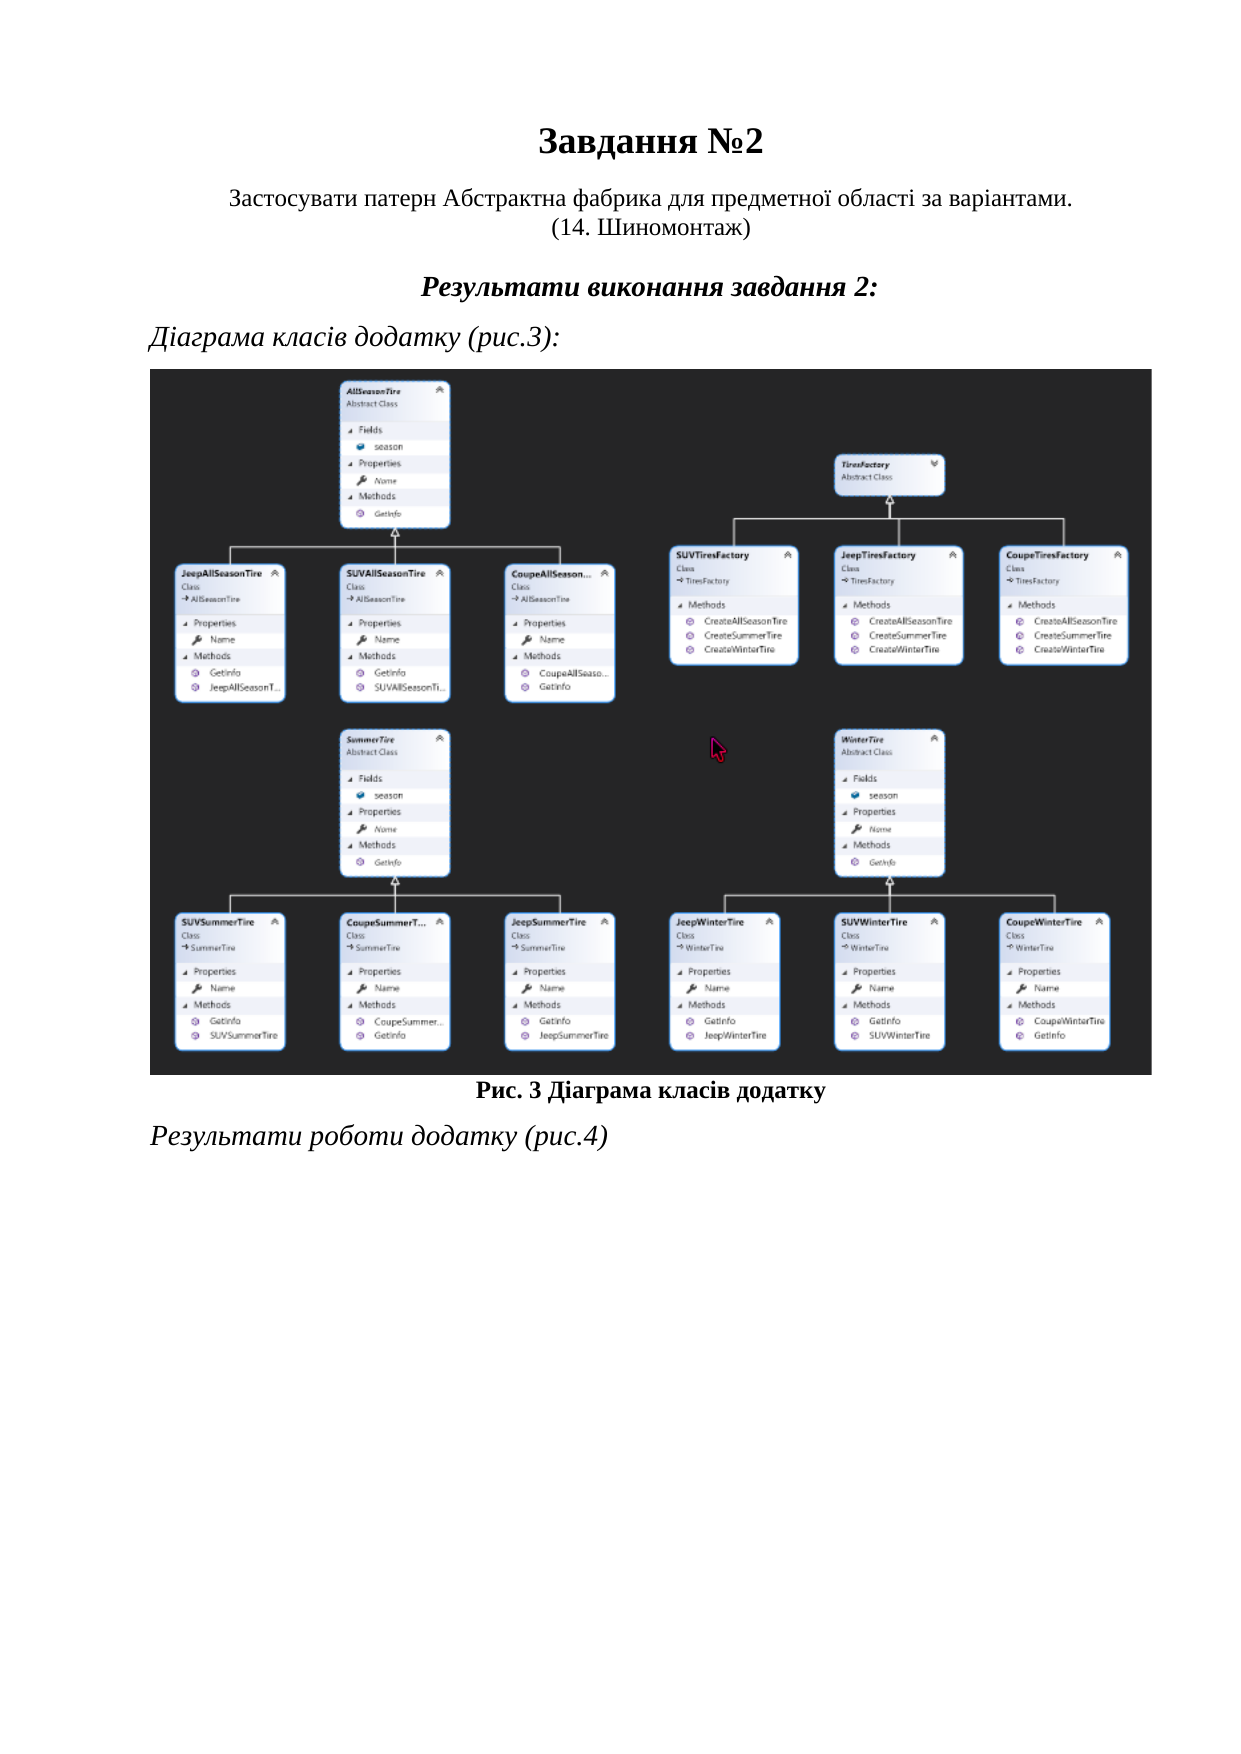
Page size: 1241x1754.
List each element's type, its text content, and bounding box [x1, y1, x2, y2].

text Застосувати патерн Абстрактна фабрика для предметної області за варіантами. [150, 183, 1152, 212]
picture [150, 369, 1152, 1075]
text (14. Шиномонтаж) [150, 212, 1152, 240]
text Рис. 3 Діаграма класів додатку [150, 1075, 1152, 1103]
text Завдання №2 [150, 118, 1152, 161]
text Результати роботи додатку (рис.4) [150, 1118, 1152, 1151]
text Результати виконання завдання 2: [150, 269, 1152, 303]
text Діаграма класів додатку (рис.3): [150, 319, 1152, 353]
